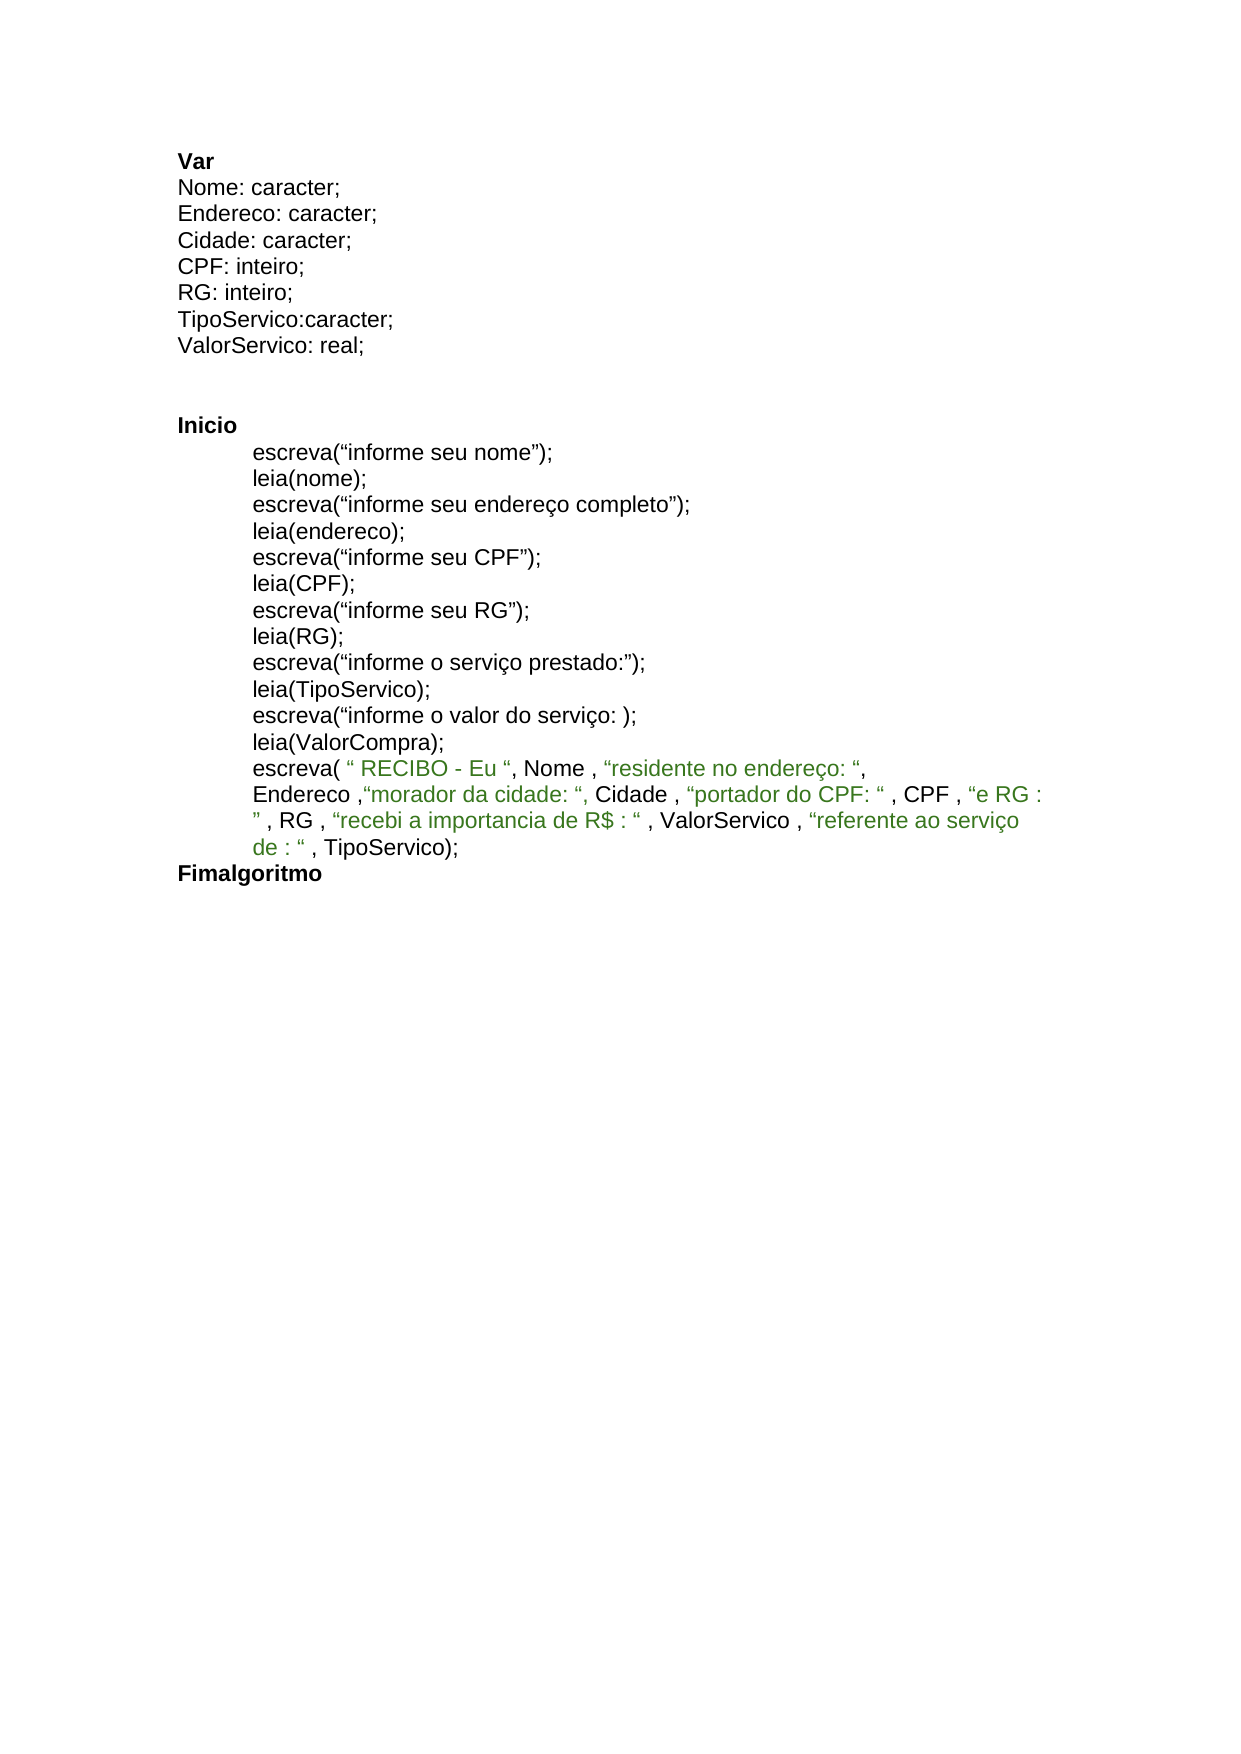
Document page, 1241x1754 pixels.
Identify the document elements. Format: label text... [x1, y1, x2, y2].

text escreva(“informe o serviço prestado:”); [177, 649, 1063, 676]
text Cidade: caracter; [177, 227, 1063, 253]
text ValorServico: real; [177, 332, 1063, 358]
text Fimalgoritmo [177, 860, 1063, 887]
text escreva(“informe o valor do serviço: ); [177, 702, 1063, 728]
text leia(ValorCompra); [177, 728, 1063, 755]
text leia(nome); [177, 465, 1063, 491]
text leia(RG); [177, 623, 1063, 649]
text Var [177, 148, 1063, 174]
text Inicio [177, 412, 1063, 438]
text escreva(“informe seu CPF”); [177, 544, 1063, 570]
text RG: inteiro; [177, 279, 1063, 306]
text leia(TipoServico); [177, 676, 1063, 702]
text Endereco: caracter; [177, 200, 1063, 227]
text escreva( “ RECIBO - Eu “, Nome , “residente no endereço: “, Endereco ,“morador da cidade: “, Cidade , “portador do CPF: “ , CPF , “e RG : ” , RG , “recebi a importancia de R$ : “ , ValorServico , “referente ao serviço de : “ , TipoServico); [252, 755, 1063, 860]
text escreva(“informe seu endereço completo”); [177, 491, 1063, 518]
text escreva(“informe seu nome”); [177, 438, 1063, 465]
text TipoServico:caracter; [177, 306, 1063, 332]
text leia(endereco); [177, 518, 1063, 544]
text leia(CPF); [177, 570, 1063, 597]
text CPF: inteiro; [177, 253, 1063, 279]
text Nome: caracter; [177, 174, 1063, 200]
text escreva(“informe seu RG”); [177, 597, 1063, 623]
